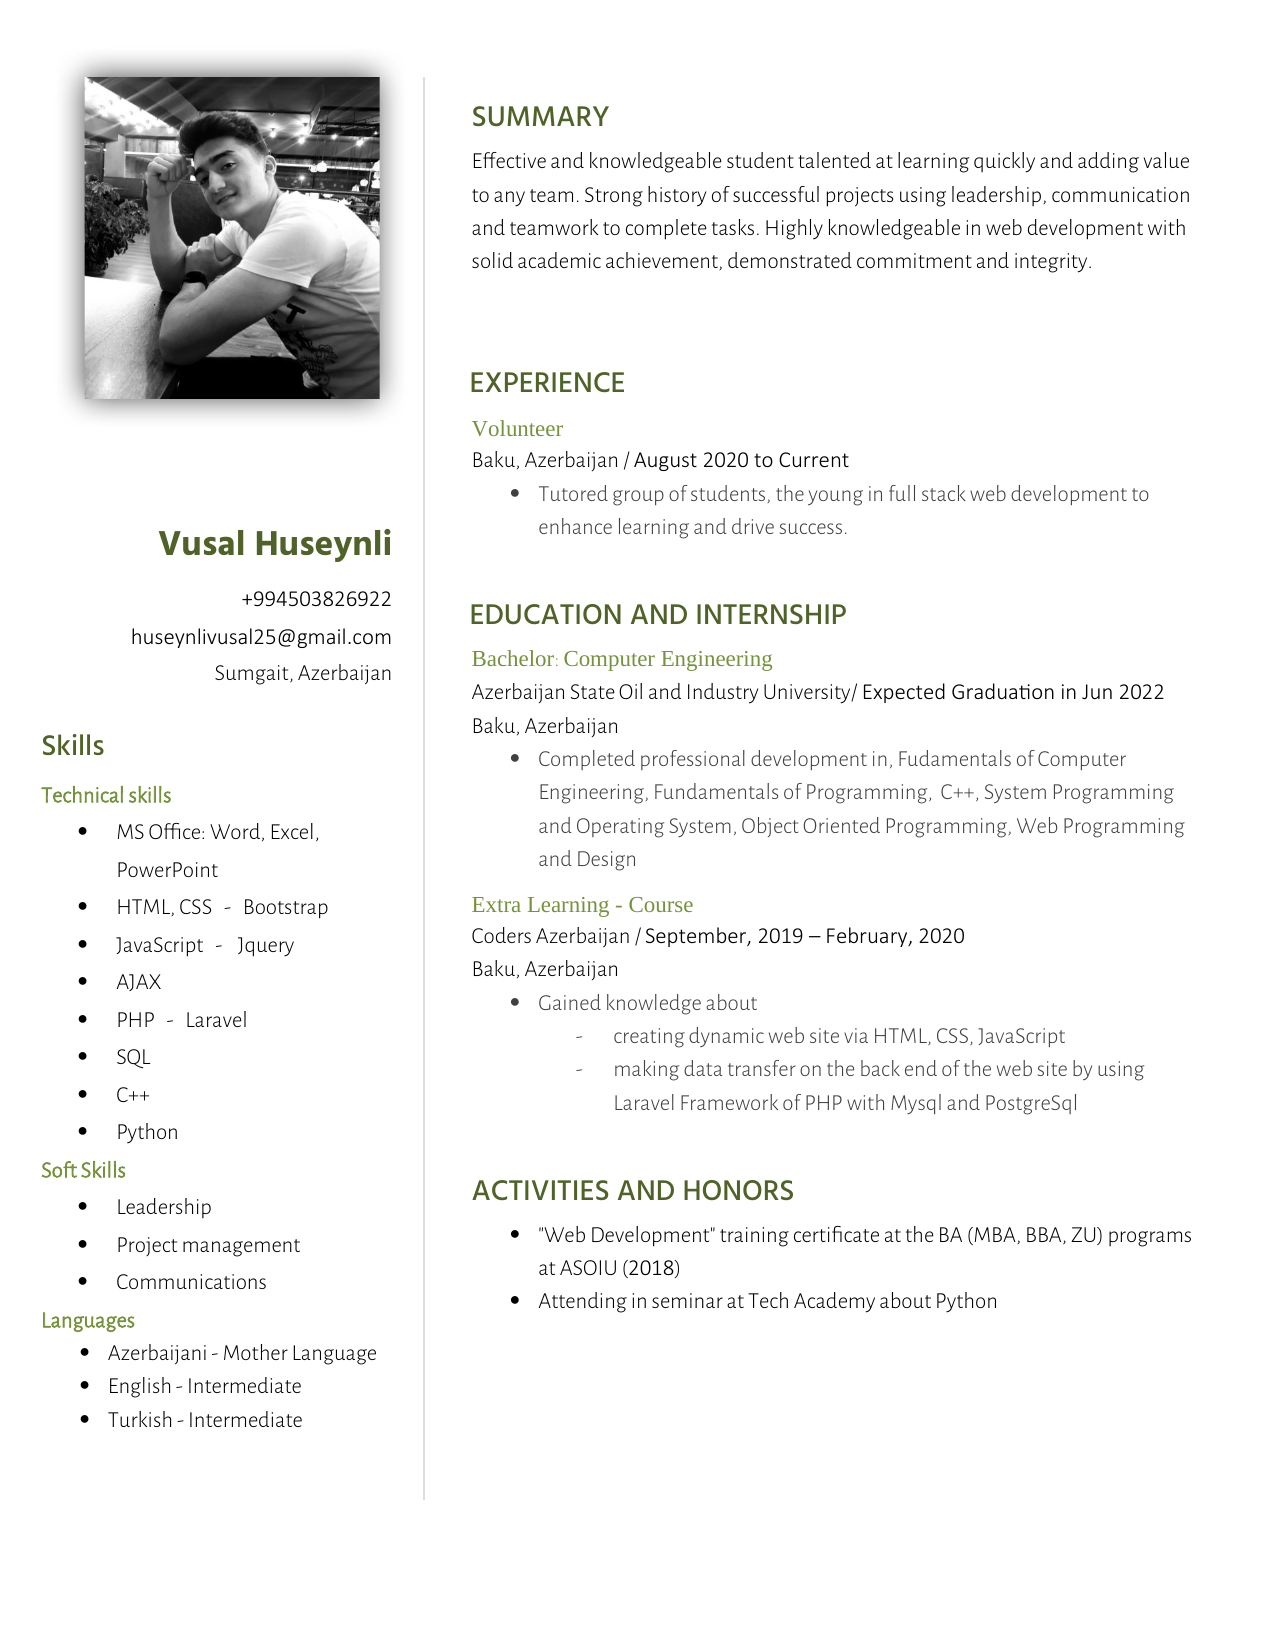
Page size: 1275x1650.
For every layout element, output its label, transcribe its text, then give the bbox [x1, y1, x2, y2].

picture [84, 77, 380, 399]
table_header Vusal Huseynli +994503826922 huseynlivusal25@gmail.com Sumgait, Azerbaijan Skills Technical skills MS Office: Word, Excel, PowerPoint HTML, CSS - Bootstrap JavaScript - Jquery AJAX PHP - Laravel SQL C++ Python Soft Skills Leadership Project management Communications Languages Azerbaijani - Mother Language English - Intermediate Turkish - Intermediate [41, 77, 423, 1499]
table_header Summary Effective and knowledgeable student talented at learning quickly and adding value to any team. Strong history of successful projects using leadership, communication and teamwork to complete tasks. Highly knowledgeable in web development with solid academic achievement, demonstrated commitment and integrity. Experience Volunteer Baku, Azerbaijan / August 2020 to Current Tutored group of students, the young in full stack web development to enhance learning and drive success. Education and Internship Bachelor: Computer Engineering Azerbaijan State Oil and Industry University/ Expected Graduation in Jun 2022 Baku, Azerbaijan Completed professional development in, Fudamentals of Computer Engineering, Fundamentals of Programming, C++, System Programming and Operating System, Object Oriented Programming, Web Programming and Design Extra Learning - Course Coders Azerbaijan / September, 2019 – February, 2020 Baku, Azerbaijan Gained knowledge about creating dynamic web site via HTML, CSS, JavaScript making data transfer on the back end of the web site by using Laravel Framework of PHP with Mysql and PostgreSql Activities and Honors "Web Development" training certificate at the BA (MBA, BBA, ZU) programs at ASOIU (2018) Attending in seminar at Tech Academy about Python [425, 77, 1222, 1499]
